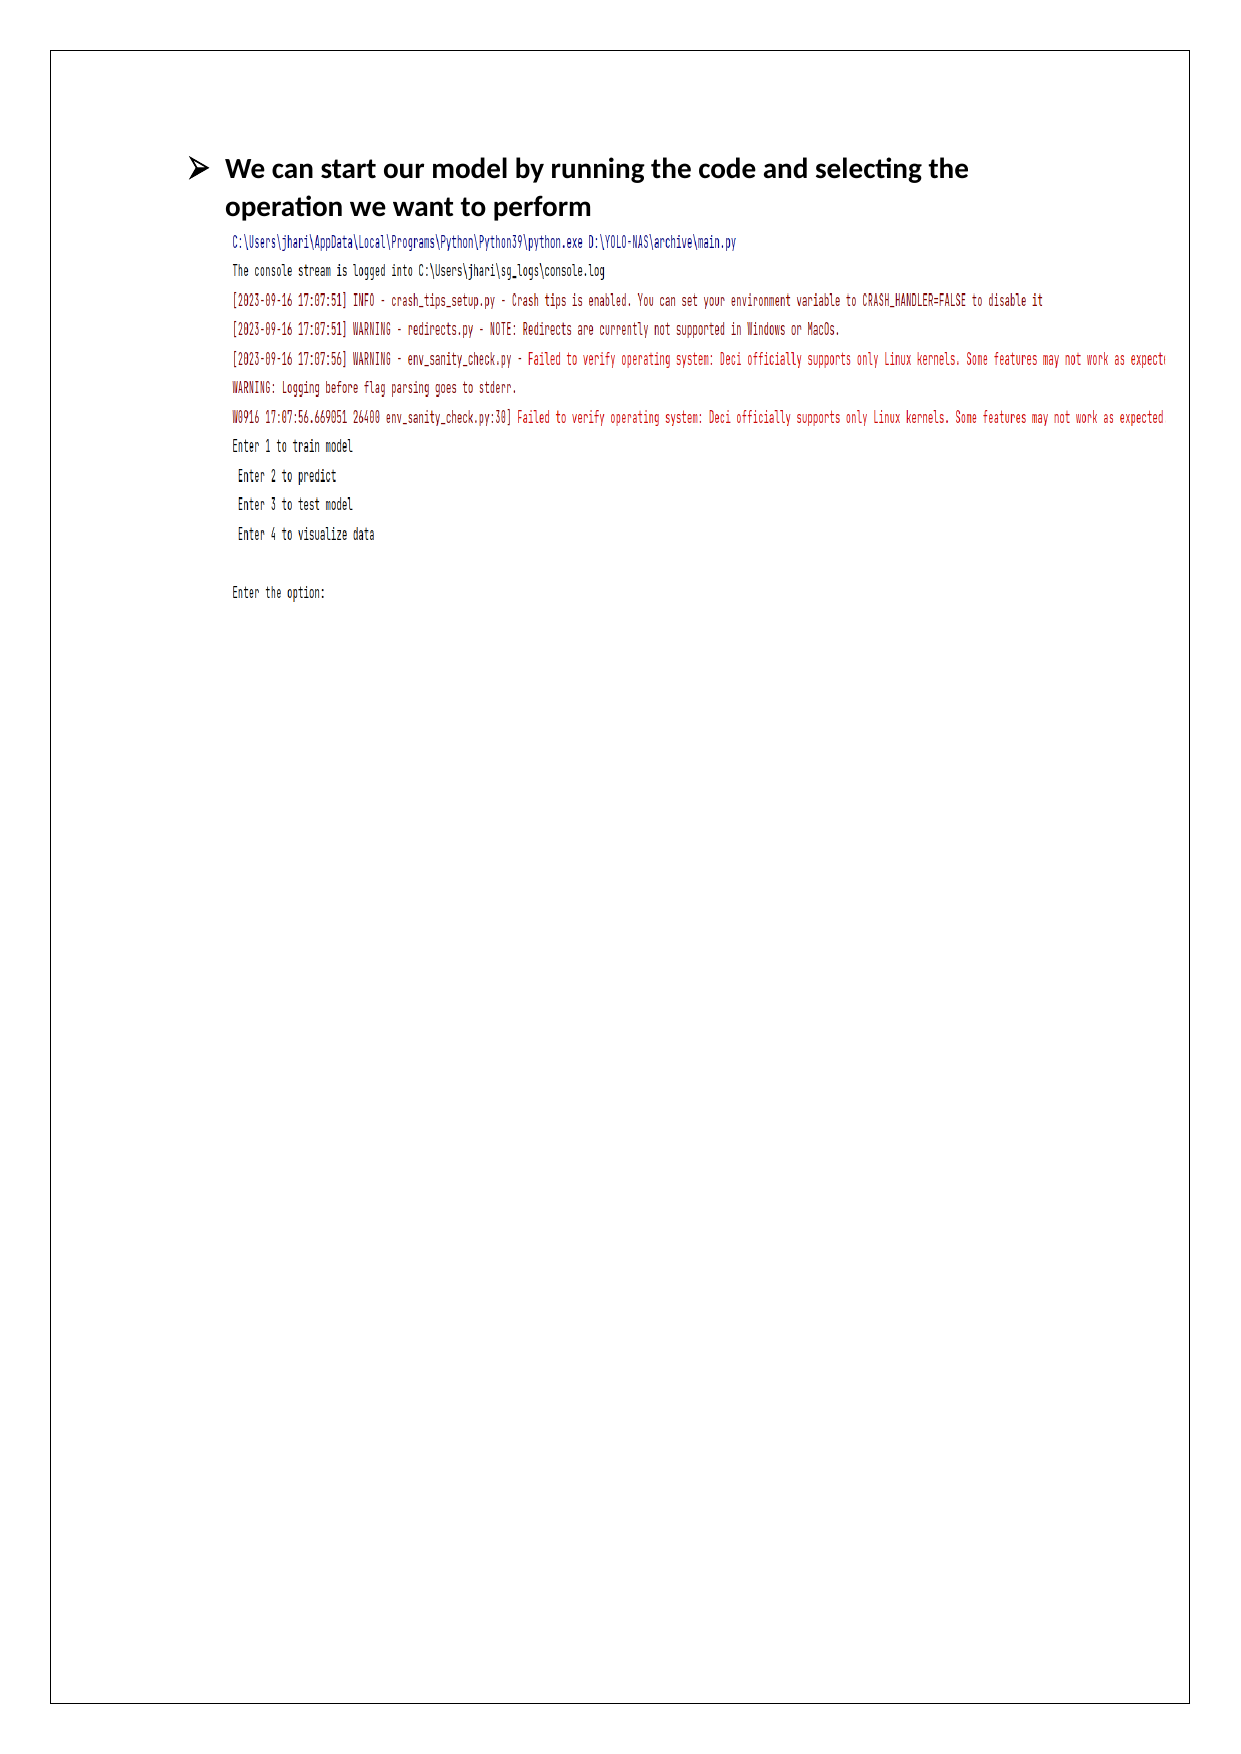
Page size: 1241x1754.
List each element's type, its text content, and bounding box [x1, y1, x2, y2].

picture [225, 226, 1166, 652]
list We can start our model by running the code and selecting the operation we want to perform [187, 150, 1090, 224]
